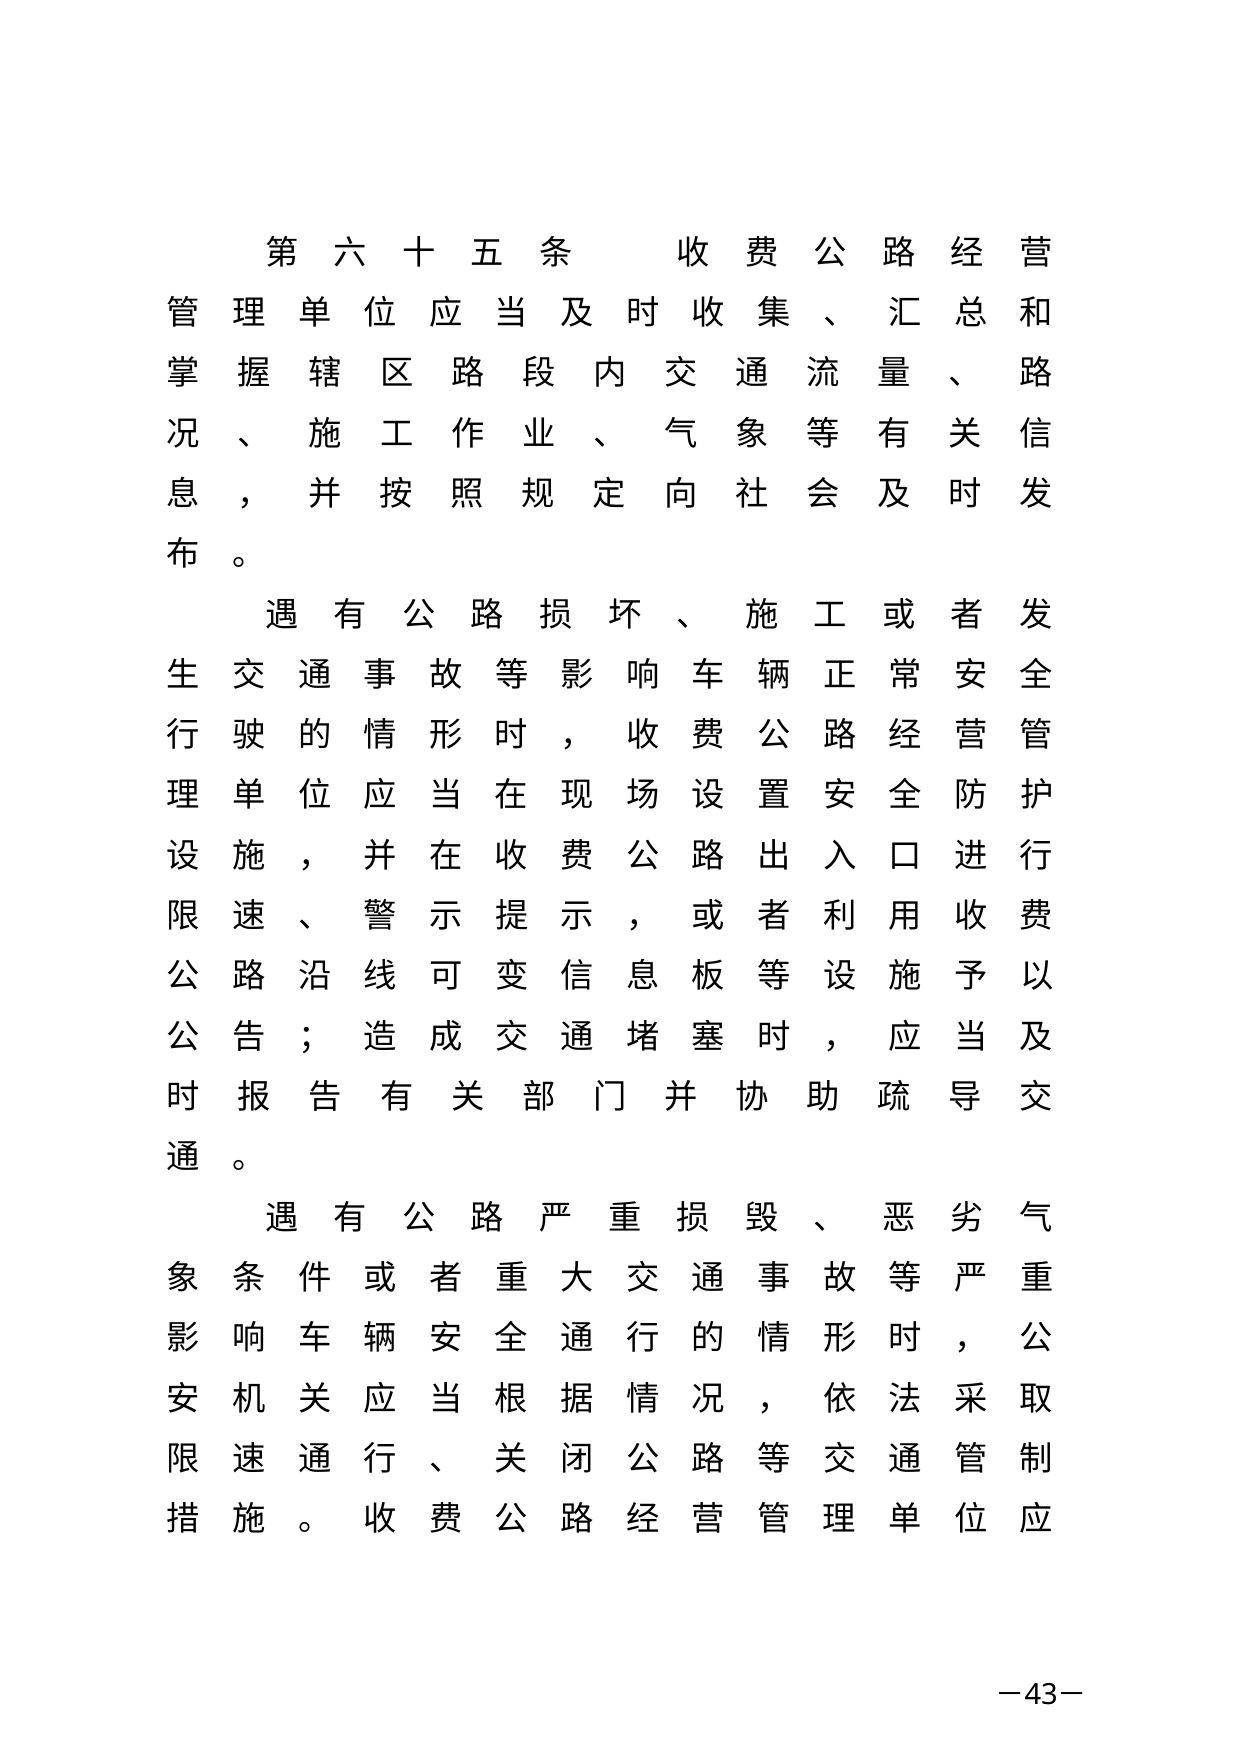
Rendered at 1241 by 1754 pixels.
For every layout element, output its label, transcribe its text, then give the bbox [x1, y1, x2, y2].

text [167, 1184, 1085, 1546]
text 第六十五条 收费公路经营管理单位应当及时收集、汇总和掌握辖区路段内交通流量、路况、施工作业、气象等有关信息，并按照规定向社会及时发布。 [167, 219, 1085, 581]
text 遇有公路损坏、施工或者发生交通事故等影响车辆正常安全行驶的情形时，收费公路经营管理单位应当在现场设置安全防护设施，并在收费公路出入口进行限速、警示提示，或者利用收费公路沿线可变信息板等设施予以公告；造成交通堵塞时，应当及时报告有关部门并协助疏导交通。 [167, 581, 1085, 1184]
